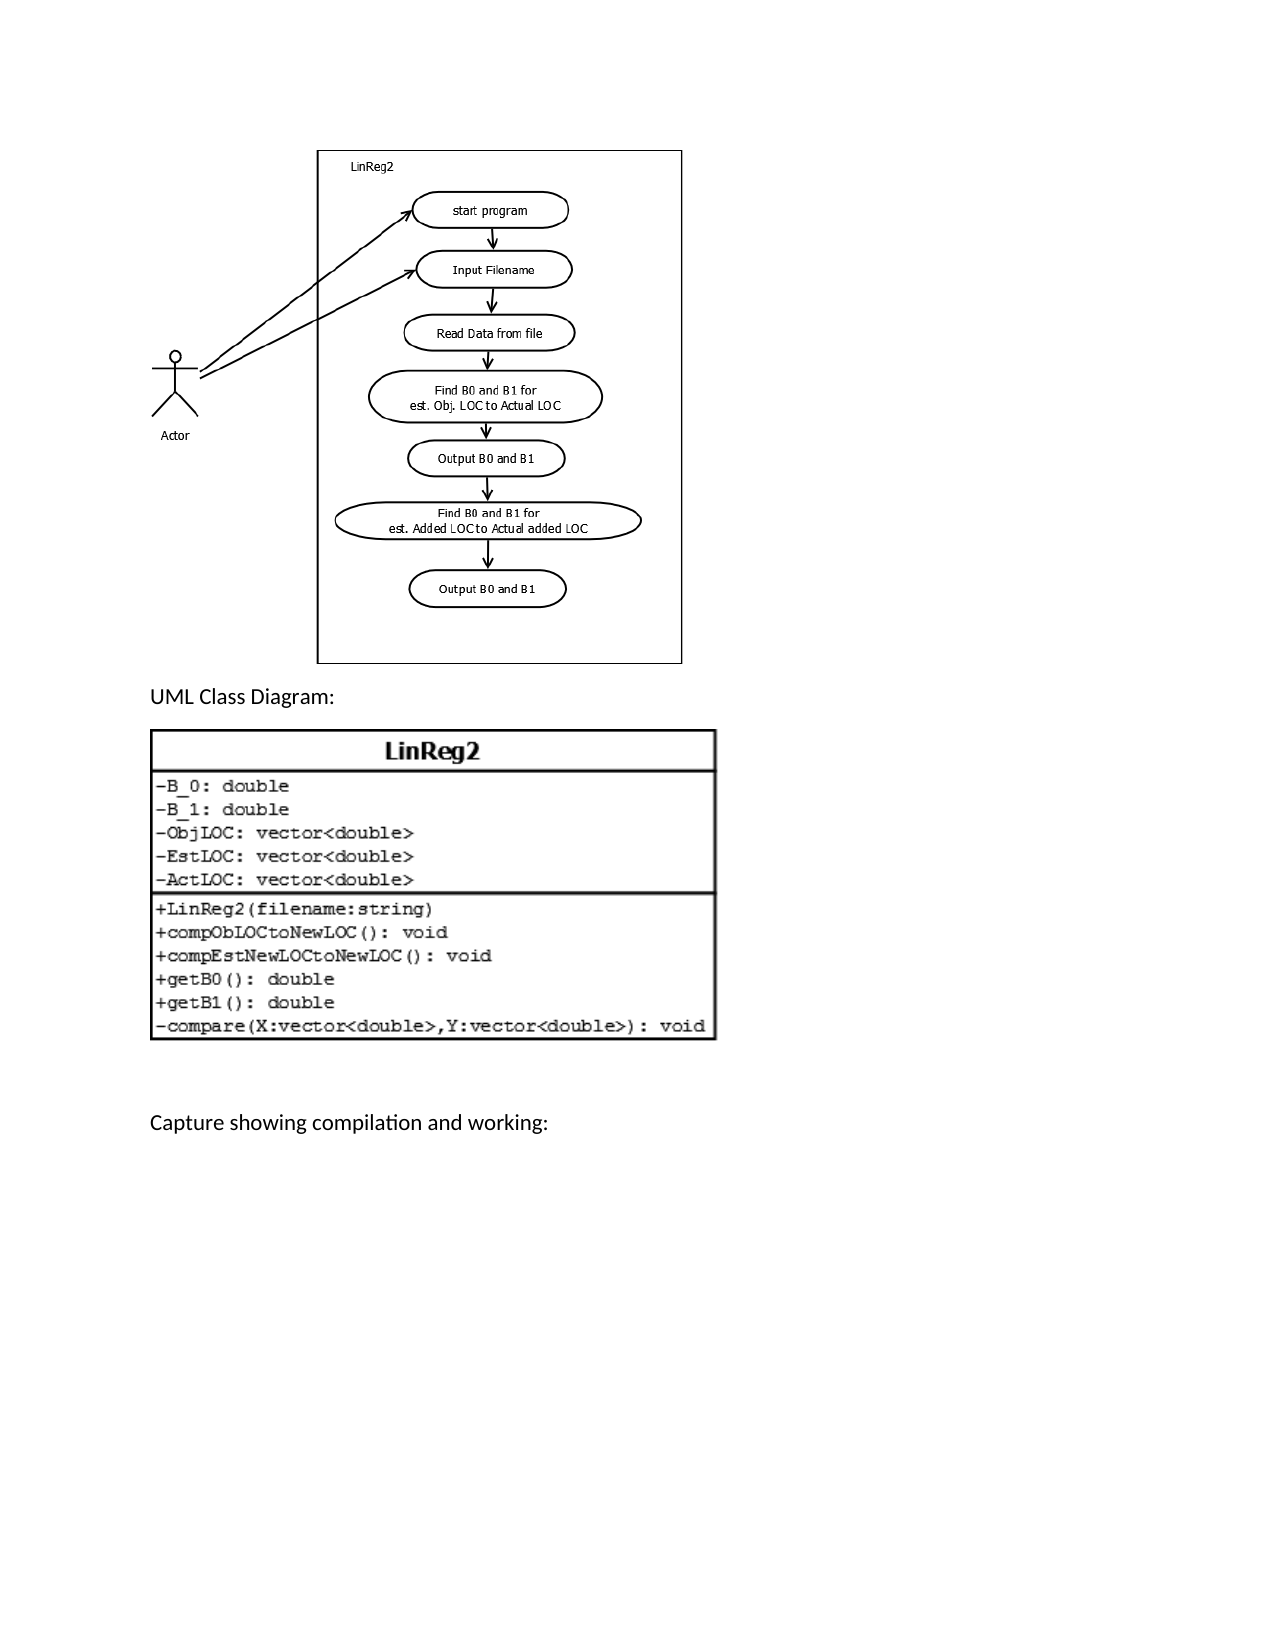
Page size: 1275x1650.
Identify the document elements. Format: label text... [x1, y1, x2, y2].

picture [150, 729, 718, 1042]
text UML Class Diagram: [150, 682, 1125, 711]
text Capture showing compilation and working: [150, 1108, 1125, 1136]
picture [150, 150, 683, 664]
